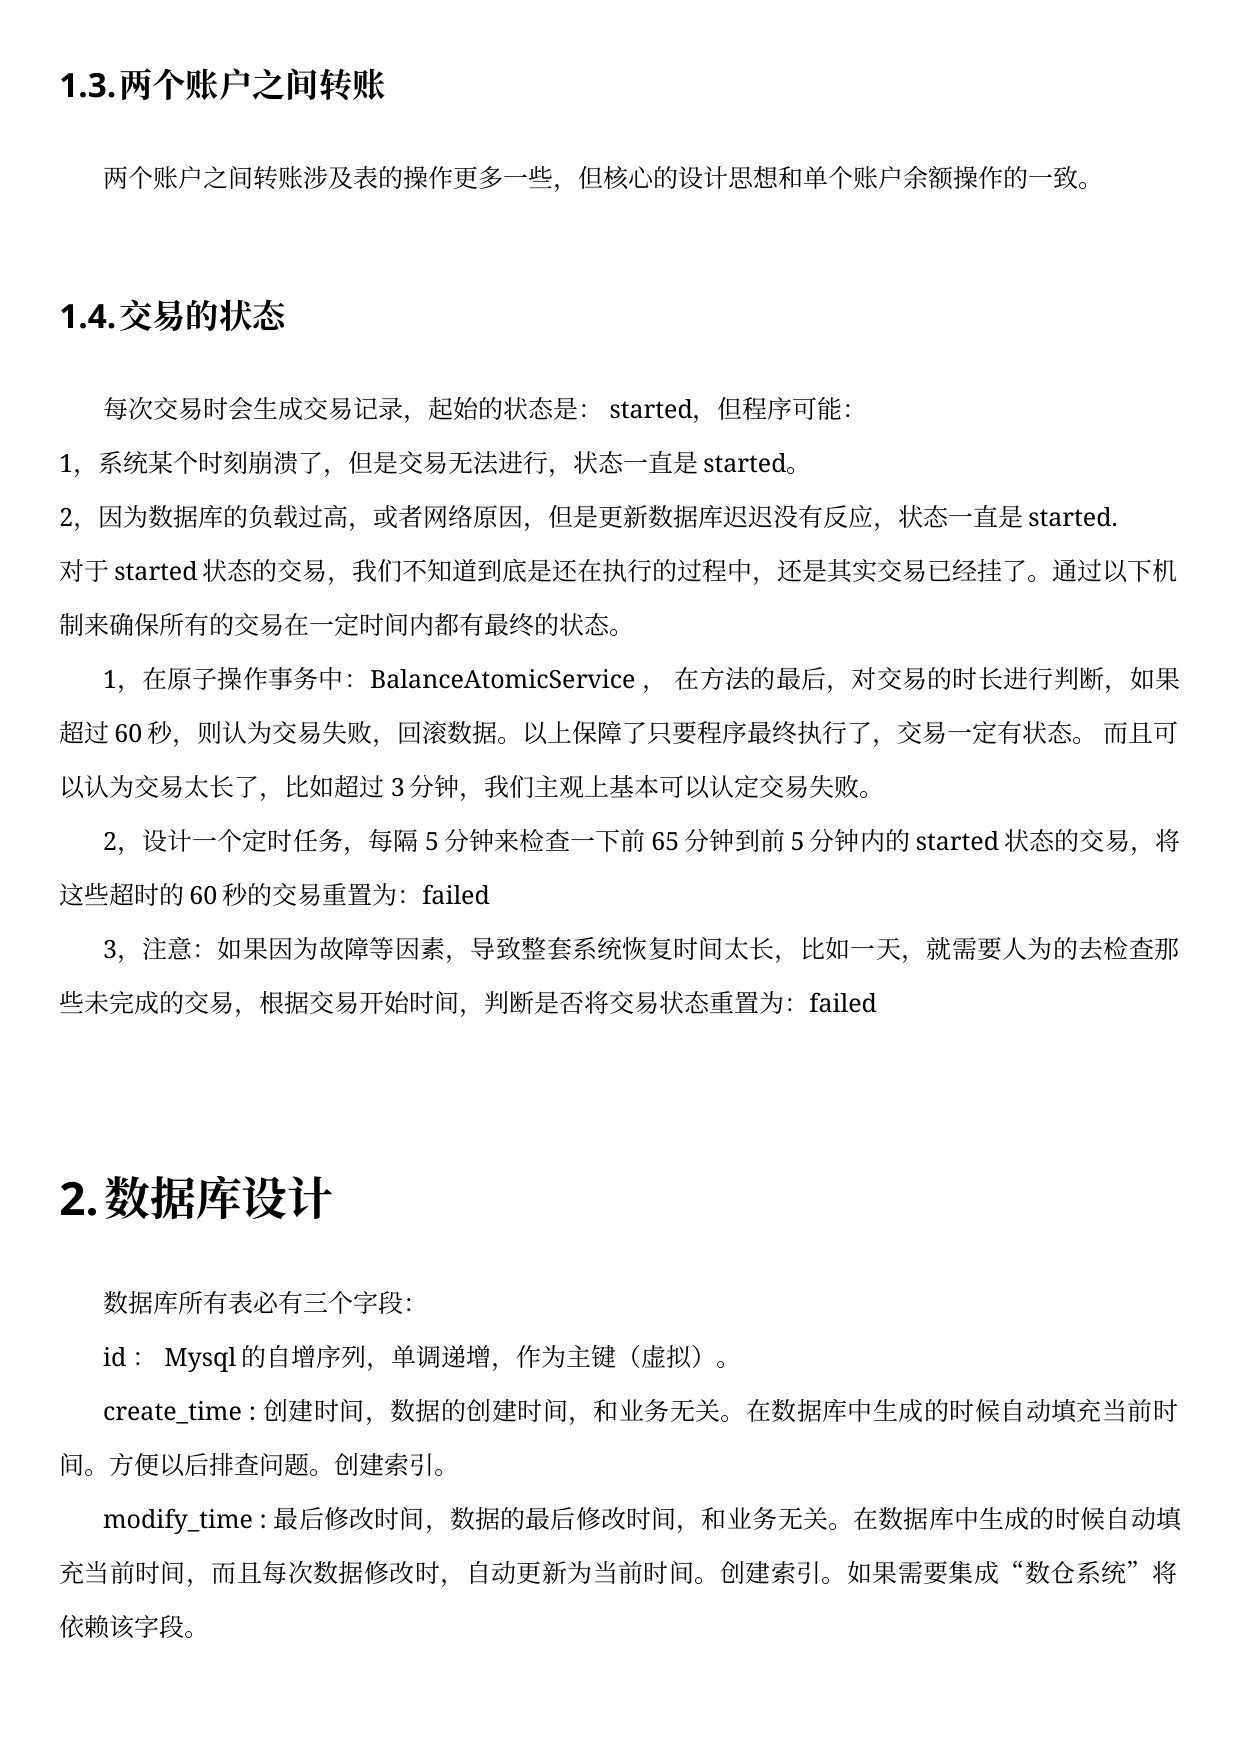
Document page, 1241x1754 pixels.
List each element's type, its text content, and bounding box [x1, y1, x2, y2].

list 设计一个定时任务，每隔5分钟来检查一下前65分钟到前5分钟内的started状态的交易，将这些超时的60秒的交易重置为：failed [59, 822, 1181, 912]
list 注意：如果因为故障等因素，导致整套系统恢复时间太长，比如一天，就需要人为的去检查那些未完成的交易，根据交易开始时间，判断是否将交易状态重置为：failed [59, 929, 1181, 1019]
text modify_time : 最后修改时间，数据的最后修改时间，和业务无关。在数据库中生成的时候自动填充当前时间，而且每次数据修改时，自动更新为当前时间。创建索引。如果需要集成“数仓系统”将依赖该字段。 [59, 1499, 1181, 1643]
text 数据库所有表必有三个字段： [59, 1284, 1181, 1320]
text id ： Mysql的自增序列，单调递增，作为主键（虚拟）。 [59, 1338, 1181, 1374]
text create_time : 创建时间，数据的创建时间，和业务无关。在数据库中生成的时候自动填充当前时间。方便以后排查问题。创建索引。 [59, 1392, 1181, 1482]
list 对于started状态的交易，我们不知道到底是还在执行的过程中，还是其实交易已经挂了。通过以下机制来确保所有的交易在一定时间内都有最终的状态。 [59, 552, 1181, 642]
text 每次交易时会生成交易记录，起始的状态是： started，但程序可能： [59, 389, 1181, 426]
subtitle 数据库设计 [59, 1163, 1181, 1229]
subtitle 两个账户之间转账 [59, 59, 1181, 107]
subtitle 交易的状态 [59, 290, 1181, 338]
list 因为数据库的负载过高，或者网络原因，但是更新数据库迟迟没有反应，状态一直是started. [59, 498, 1181, 534]
list 系统某个时刻崩溃了，但是交易无法进行，状态一直是started。 [59, 444, 1181, 480]
list 在原子操作事务中：BalanceAtomicService ， 在方法的最后，对交易的时长进行判断，如果超过60秒，则认为交易失败，回滚数据。以上保障了只要程序最终执行了，交易一定有状态。 而且可以认为交易太长了，比如超过 3分钟，我们主观上基本可以认定交易失败。 [59, 659, 1181, 803]
text 两个账户之间转账涉及表的操作更多一些，但核心的设计思想和单个账户余额操作的一致。 [59, 158, 1181, 194]
